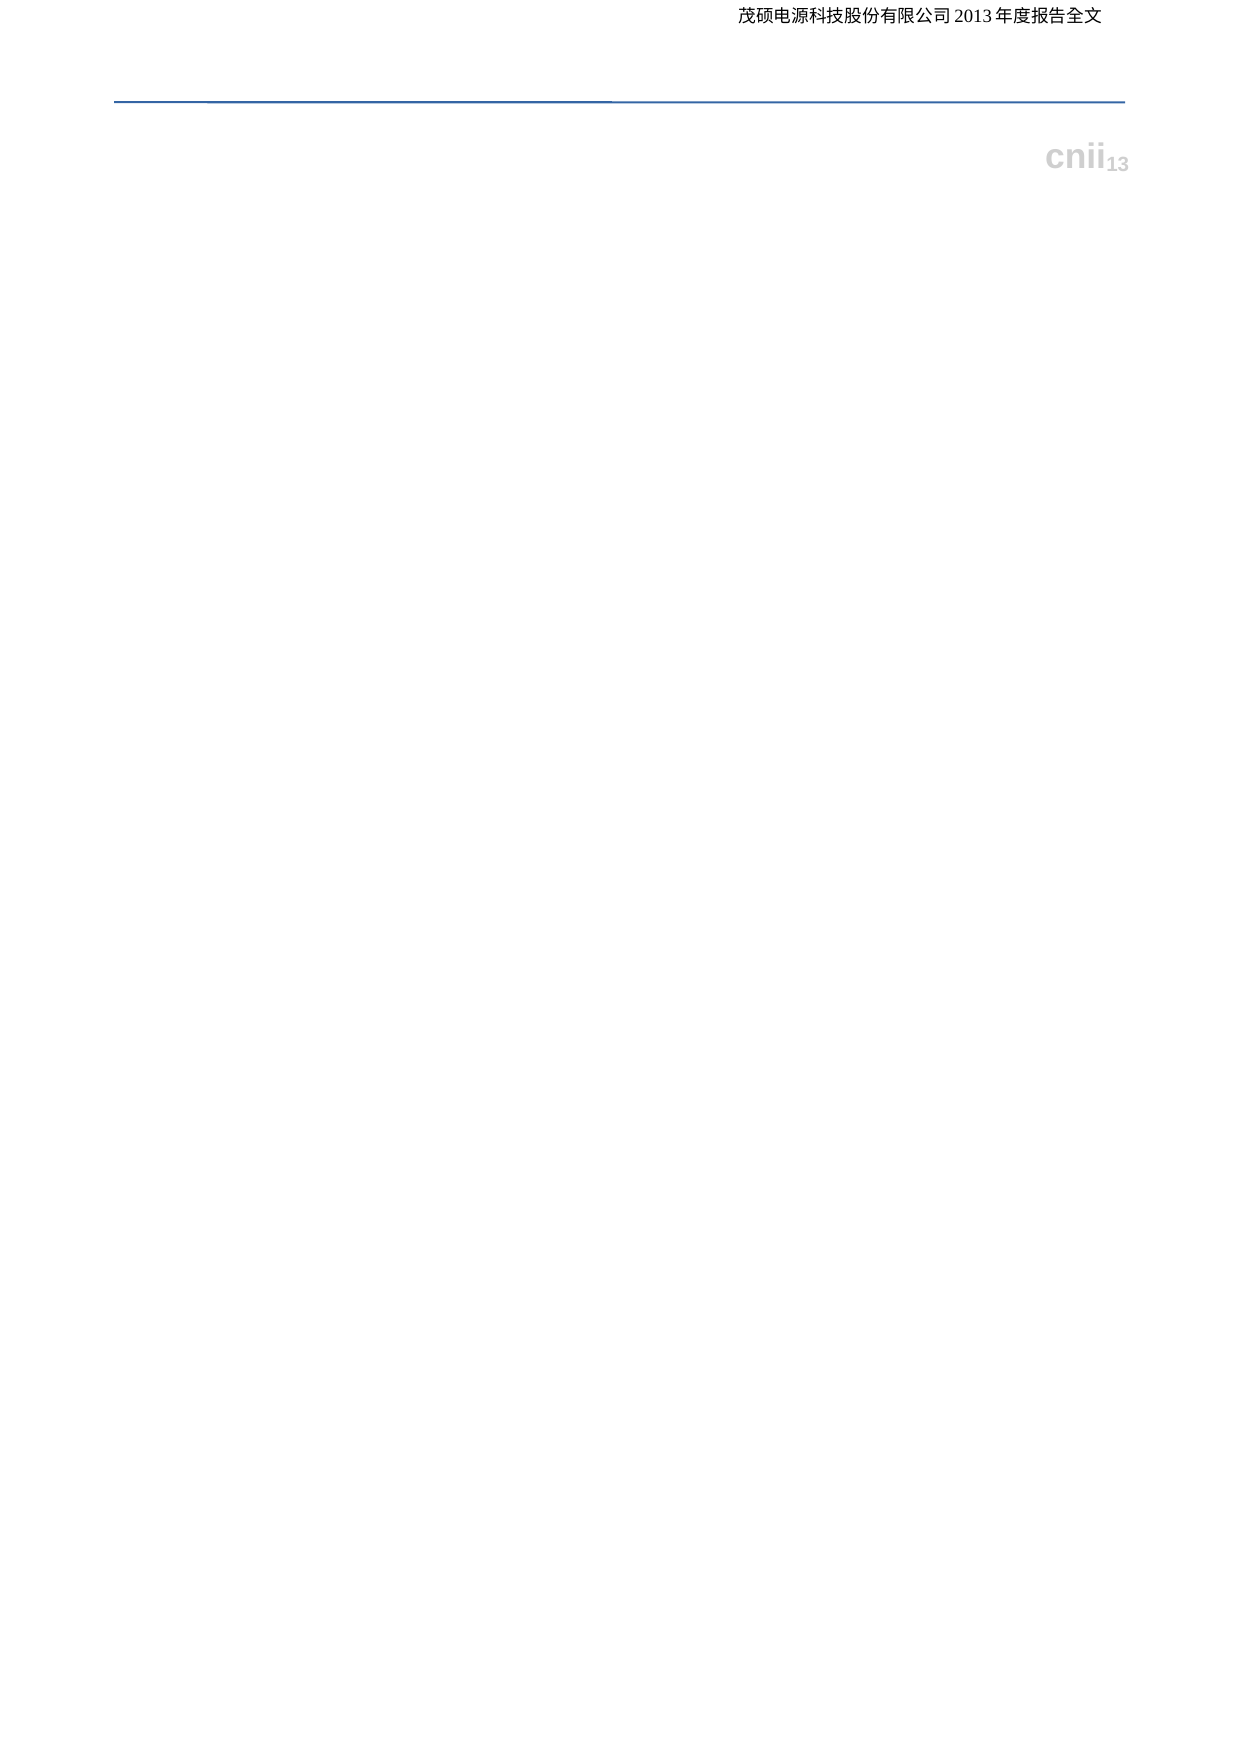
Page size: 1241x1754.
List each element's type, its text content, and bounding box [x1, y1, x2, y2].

text cnii13 [109, 121, 1129, 180]
